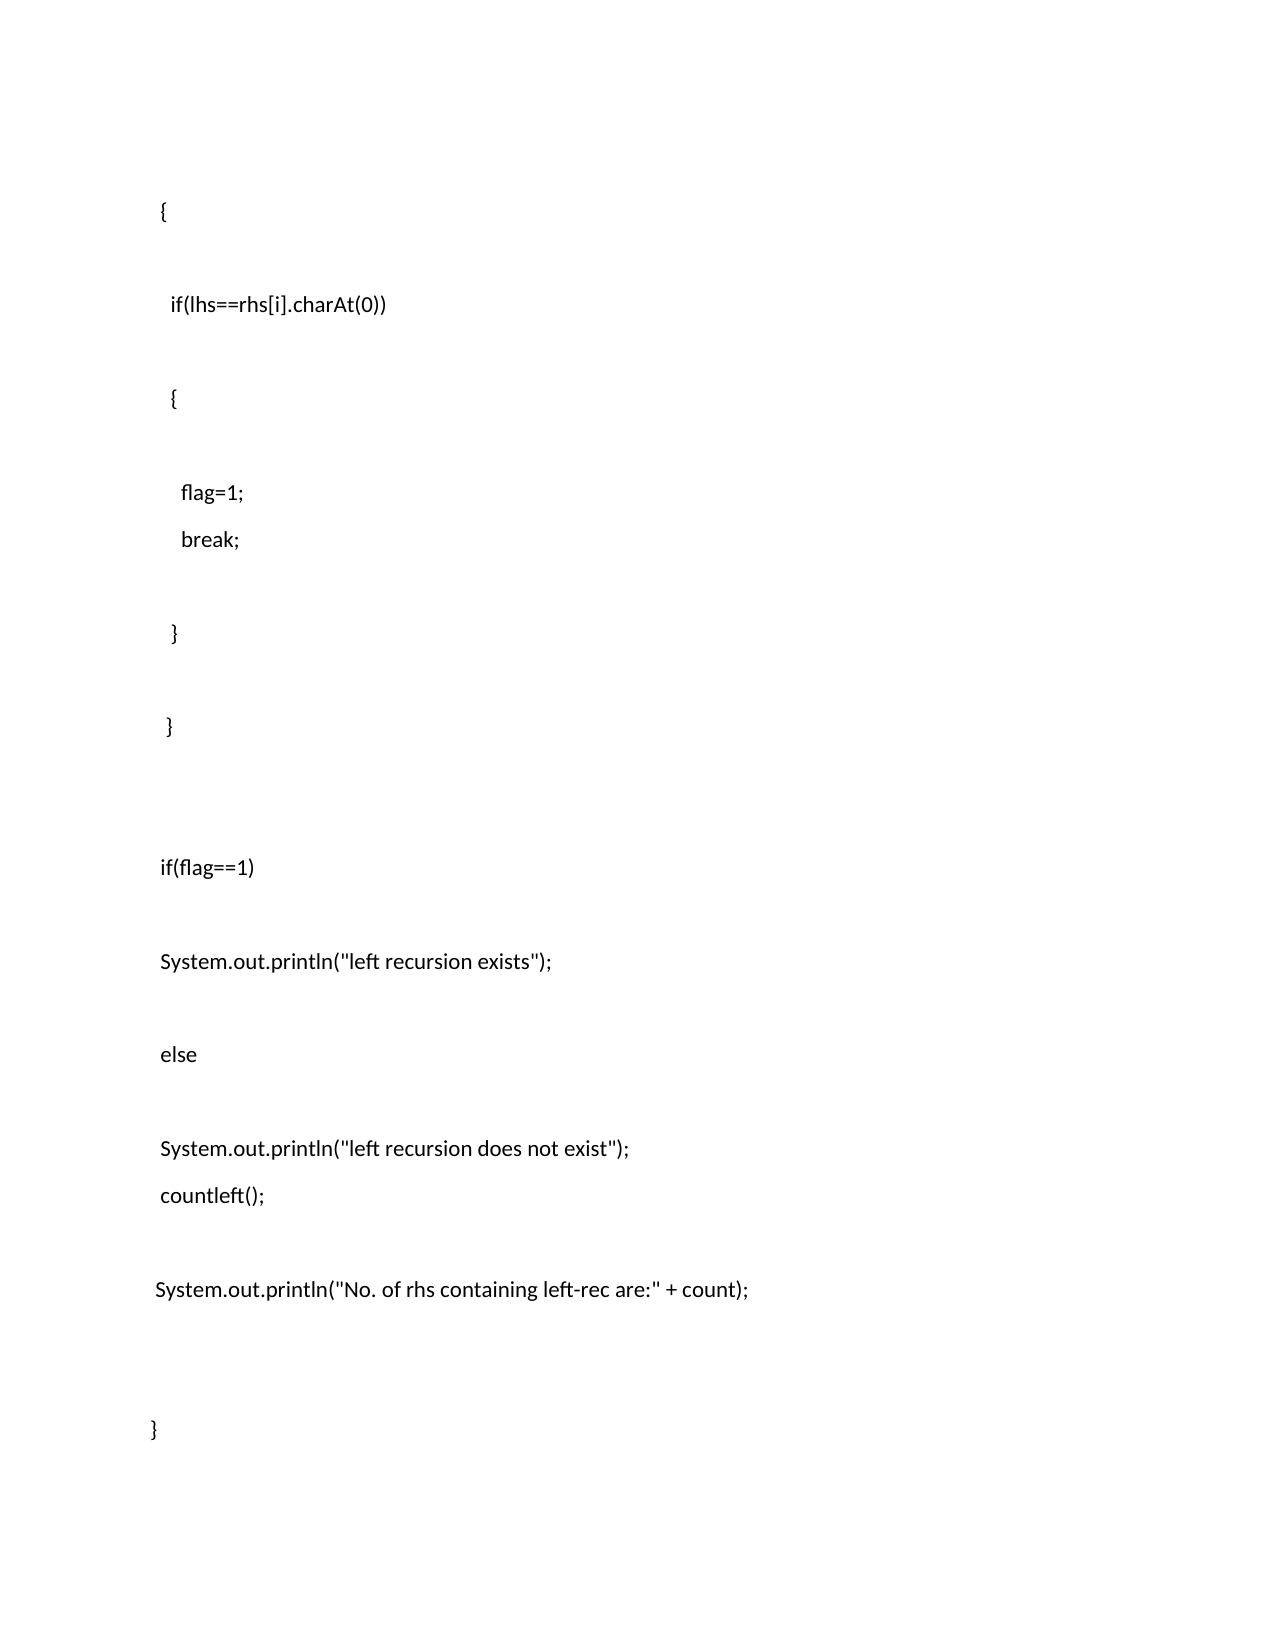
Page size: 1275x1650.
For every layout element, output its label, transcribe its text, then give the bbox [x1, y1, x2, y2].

text { [150, 197, 1125, 225]
text break; [150, 525, 1125, 553]
text System.out.println("left recursion does not exist"); [150, 1134, 1125, 1162]
text countleft(); [150, 1181, 1125, 1209]
text else [150, 1041, 1125, 1069]
text System.out.println("left recursion exists"); [150, 947, 1125, 975]
text if(flag==1) [150, 853, 1125, 881]
text flag=1; [150, 478, 1125, 506]
text { [150, 384, 1125, 412]
text } [150, 1416, 1125, 1444]
text System.out.println("No. of rhs containing left-rec are:" + count); [150, 1275, 1125, 1303]
text } [150, 712, 1125, 741]
text } [150, 619, 1125, 647]
text if(lhs==rhs[i].charAt(0)) [150, 291, 1125, 319]
